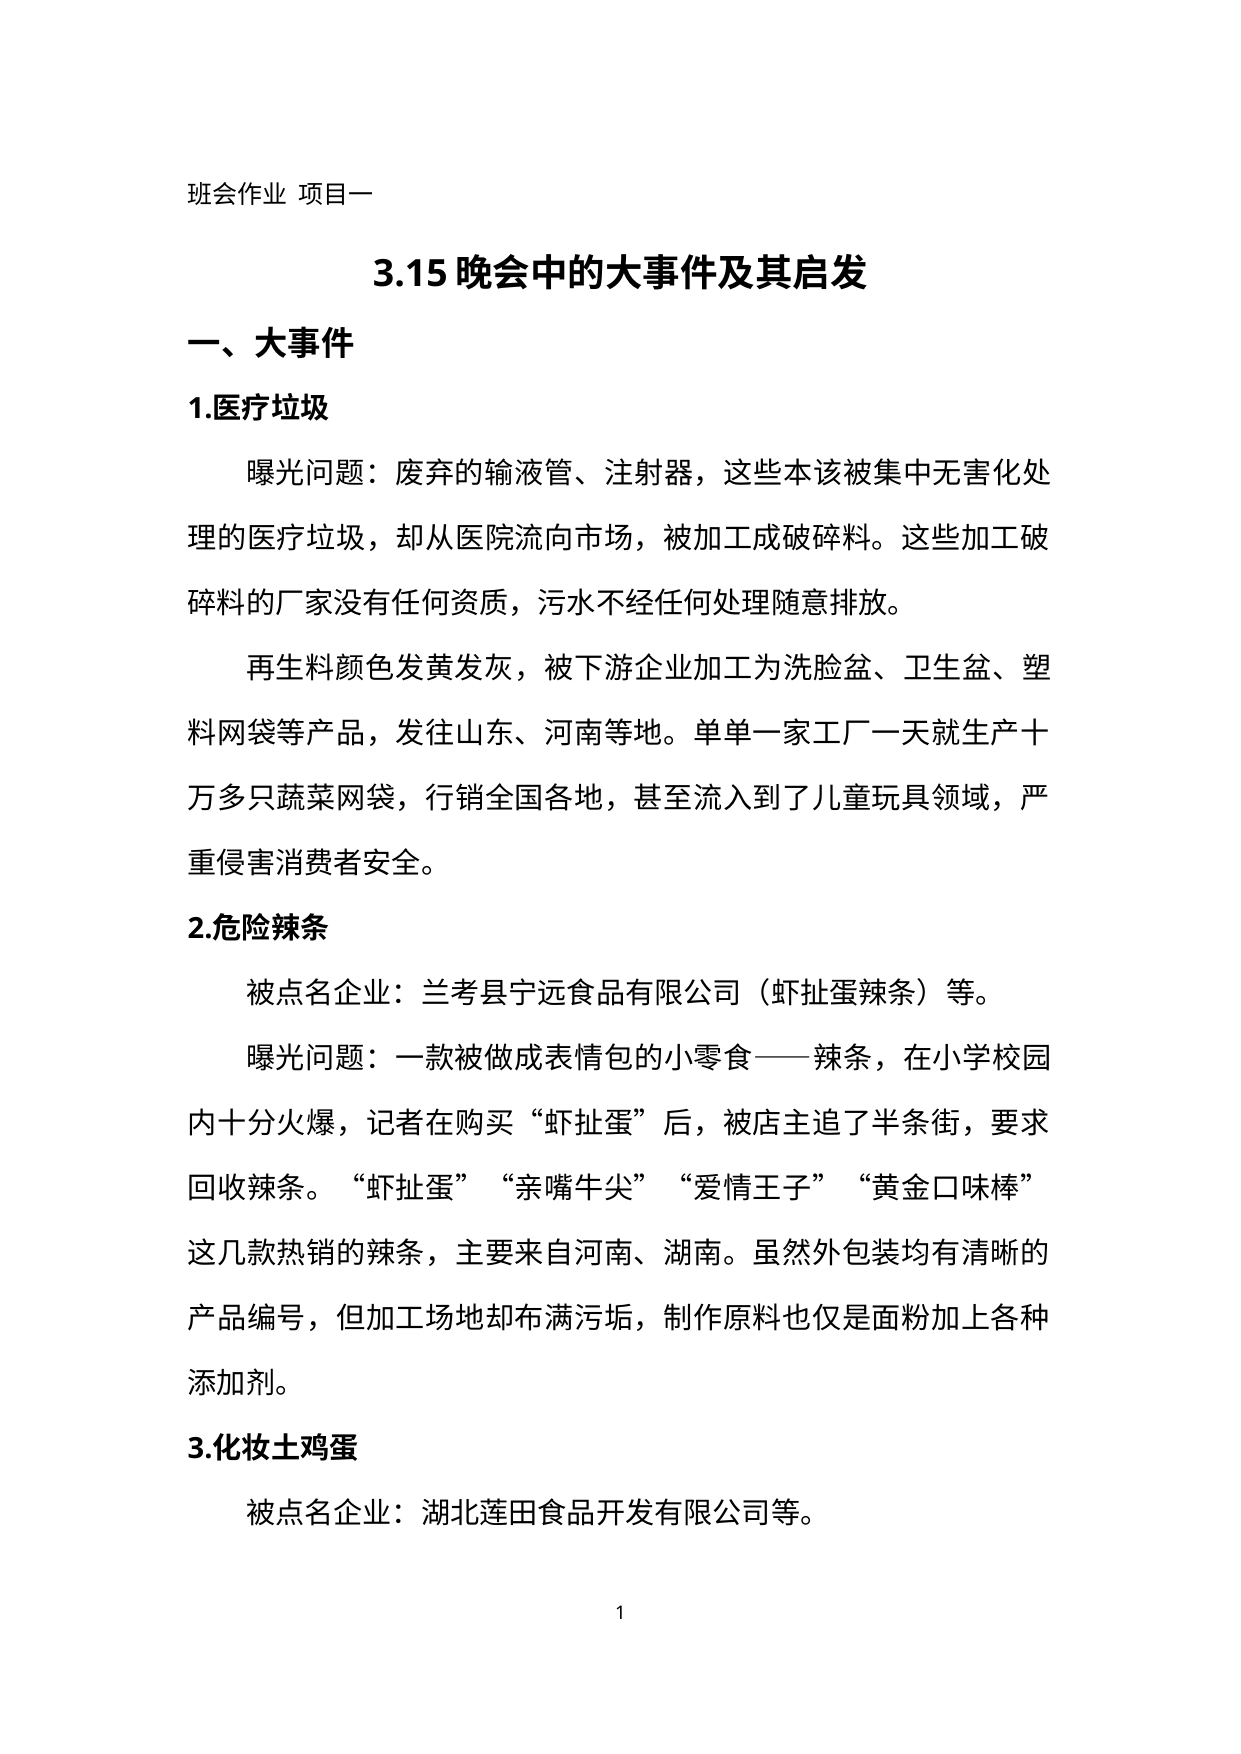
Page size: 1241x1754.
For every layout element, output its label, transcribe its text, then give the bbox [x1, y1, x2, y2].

text 被点名企业：湖北莲田食品开发有限公司等。 [187, 1478, 1053, 1543]
text 2.危险辣条 [187, 893, 1053, 958]
text 班会作业 项目一 [187, 160, 1053, 225]
title 3.15晚会中的大事件及其启发 [187, 237, 1053, 302]
text 曝光问题：一款被做成表情包的小零食——辣条，在小学校园内十分火爆，记者在购买“虾扯蛋”后，被店主追了半条街，要求回收辣条。“虾扯蛋”“亲嘴牛尖”“爱情王子”“黄金口味棒”这几款热销的辣条，主要来自河南、湖南。虽然外包装均有清晰的产品编号，但加工场地却布满污垢，制作原料也仅是面粉加上各种添加剂。 [187, 1023, 1053, 1413]
text 1.医疗垃圾 [187, 373, 1053, 438]
text 一、大事件 [187, 308, 1053, 373]
text 3.化妆土鸡蛋 [187, 1413, 1053, 1478]
text 被点名企业：兰考县宁远食品有限公司（虾扯蛋辣条）等。 [187, 958, 1053, 1023]
text 再生料颜色发黄发灰，被下游企业加工为洗脸盆、卫生盆、塑料网袋等产品，发往山东、河南等地。单单一家工厂一天就生产十万多只蔬菜网袋，行销全国各地，甚至流入到了儿童玩具领域，严重侵害消费者安全。 [187, 633, 1053, 893]
text 曝光问题：废弃的输液管、注射器，这些本该被集中无害化处理的医疗垃圾，却从医院流向市场，被加工成破碎料。这些加工破碎料的厂家没有任何资质，污水不经任何处理随意排放。 [187, 438, 1053, 633]
